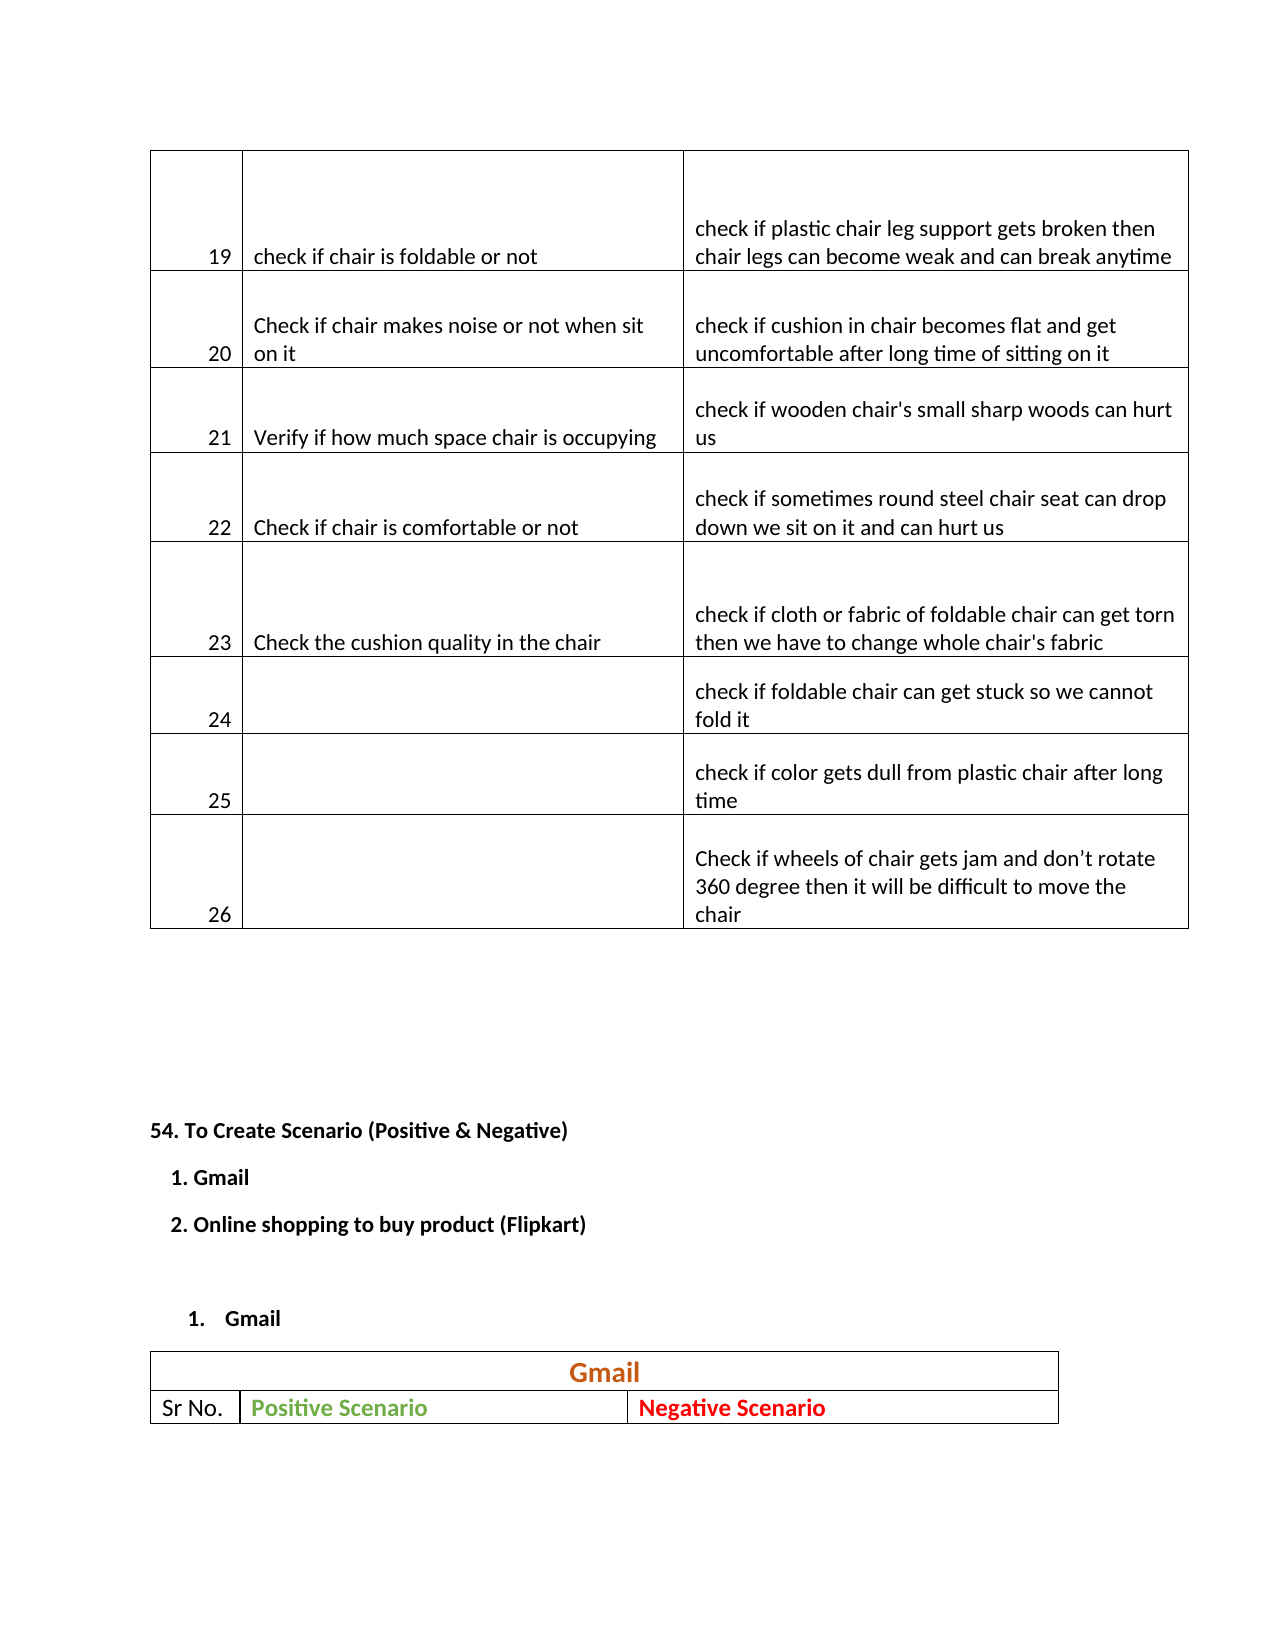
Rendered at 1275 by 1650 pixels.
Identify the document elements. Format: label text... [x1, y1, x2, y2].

list Gmail [187, 1304, 1125, 1332]
table_cell [243, 815, 683, 928]
table_cell 20 [151, 271, 242, 367]
table_cell 25 [151, 734, 242, 814]
table_cell 22 [151, 453, 242, 541]
table_cell 26 [151, 815, 242, 928]
table_cell check if cloth or fabric of foldable chair can get torn then we have to change whole chair's fabric [684, 542, 1188, 656]
table_cell Sr No. [151, 1391, 239, 1423]
table_cell check if cushion in chair becomes flat and get uncomfortable after long time of sitting on it [684, 271, 1188, 367]
table_cell Positive Scenario [241, 1391, 627, 1423]
table_cell Negative Scenario [628, 1391, 1058, 1423]
table_cell check if wooden chair's small sharp woods can hurt us [684, 368, 1188, 452]
table_cell Check if chair makes noise or not when sit on it [243, 271, 683, 367]
table_cell Check if wheels of chair gets jam and don’t rotate 360 degree then it will be difficult to move the chair [684, 815, 1188, 928]
table_cell check if plastic chair leg support gets broken then chair legs can become weak and can break anytime [684, 151, 1188, 270]
table_cell check if sometimes round steel chair seat can drop down we sit on it and can hurt us [684, 453, 1188, 541]
text 1. Gmail [150, 1163, 1125, 1192]
table_cell [243, 657, 683, 733]
table_cell Verify if how much space chair is occupying [243, 368, 683, 452]
text 2. Online shopping to buy product (Flipkart) [150, 1210, 1125, 1238]
table_cell Check if chair is comfortable or not [243, 453, 683, 541]
table_cell 24 [151, 657, 242, 733]
table_cell 19 [151, 151, 242, 270]
table_cell 21 [151, 368, 242, 452]
table_cell Check the cushion quality in the chair [243, 542, 683, 656]
table_cell [243, 734, 683, 814]
table_cell check if foldable chair can get stuck so we cannot fold it [684, 657, 1188, 733]
table_cell 23 [151, 542, 242, 656]
text 54. To Create Scenario (Positive & Negative) [150, 1117, 1125, 1145]
table_cell check if color gets dull from plastic chair after long time [684, 734, 1188, 814]
table_header Gmail [151, 1352, 1058, 1390]
table_cell check if chair is foldable or not [243, 151, 683, 270]
